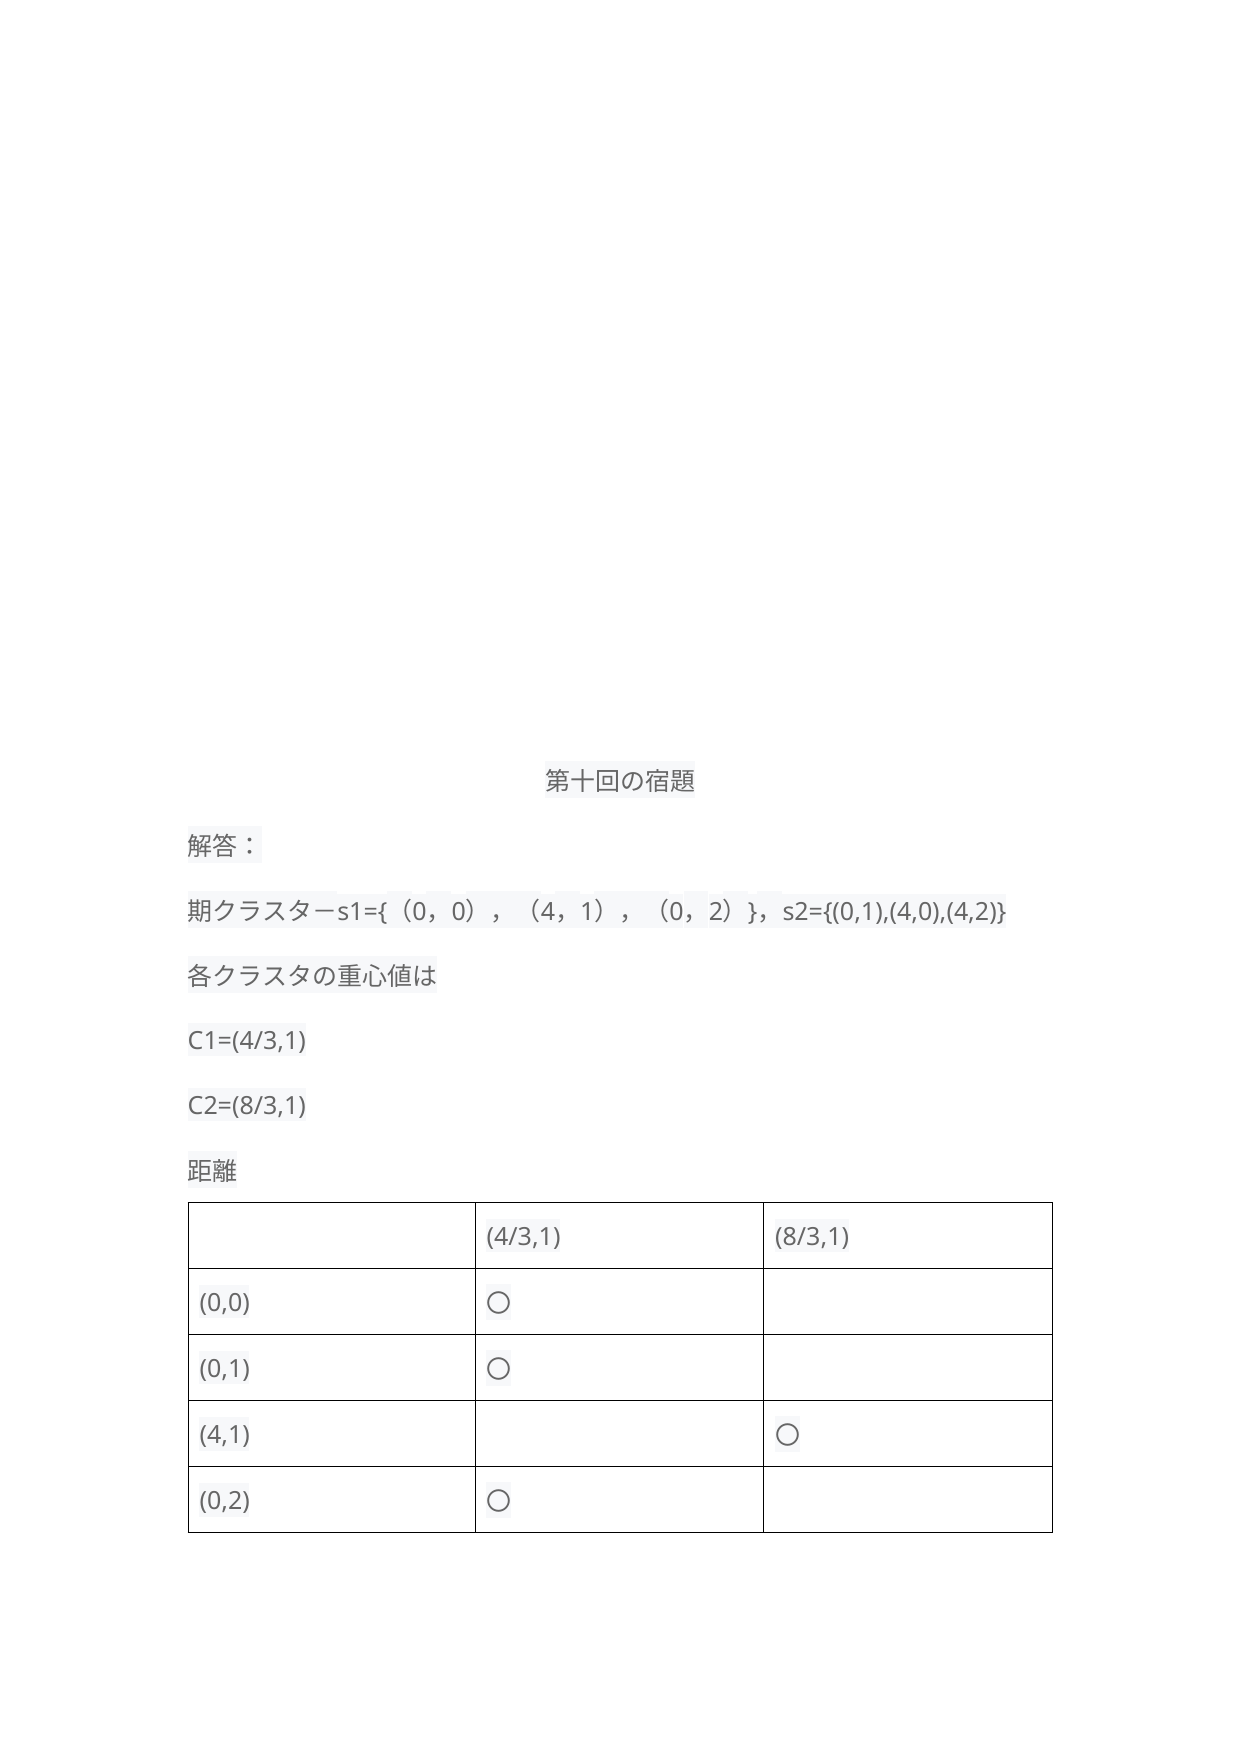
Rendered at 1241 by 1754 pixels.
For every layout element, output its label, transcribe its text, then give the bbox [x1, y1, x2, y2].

text 解答： [187, 812, 1053, 877]
table_cell [764, 1467, 1052, 1532]
table_header (8/3,1) [764, 1203, 1052, 1268]
table_header [189, 1203, 475, 1268]
table_cell (0,1) [189, 1335, 475, 1400]
text 第十回の宿題 [187, 747, 1053, 812]
text 距離 [187, 1137, 1053, 1202]
table_cell (4,1) [189, 1401, 475, 1466]
table_cell 〇 [476, 1467, 763, 1532]
table_cell 〇 [476, 1335, 763, 1400]
table_cell [764, 1269, 1052, 1334]
table_cell [476, 1401, 763, 1466]
table_cell (0,2) [189, 1467, 475, 1532]
table_cell [764, 1335, 1052, 1400]
text C2=(8/3,1) [187, 1072, 1053, 1137]
text 各クラスタの重心値は [187, 942, 1053, 1007]
table_cell 〇 [764, 1401, 1052, 1466]
text C1=(4/3,1) [187, 1007, 1053, 1072]
table_cell (0,0) [189, 1269, 475, 1334]
table_cell 〇 [476, 1269, 763, 1334]
table_header (4/3,1) [476, 1203, 763, 1268]
text 期クラスタ－s1={（0，0），（4，1），（0，2）}，s2={(0,1),(4,0),(4,2)} [187, 877, 1053, 942]
